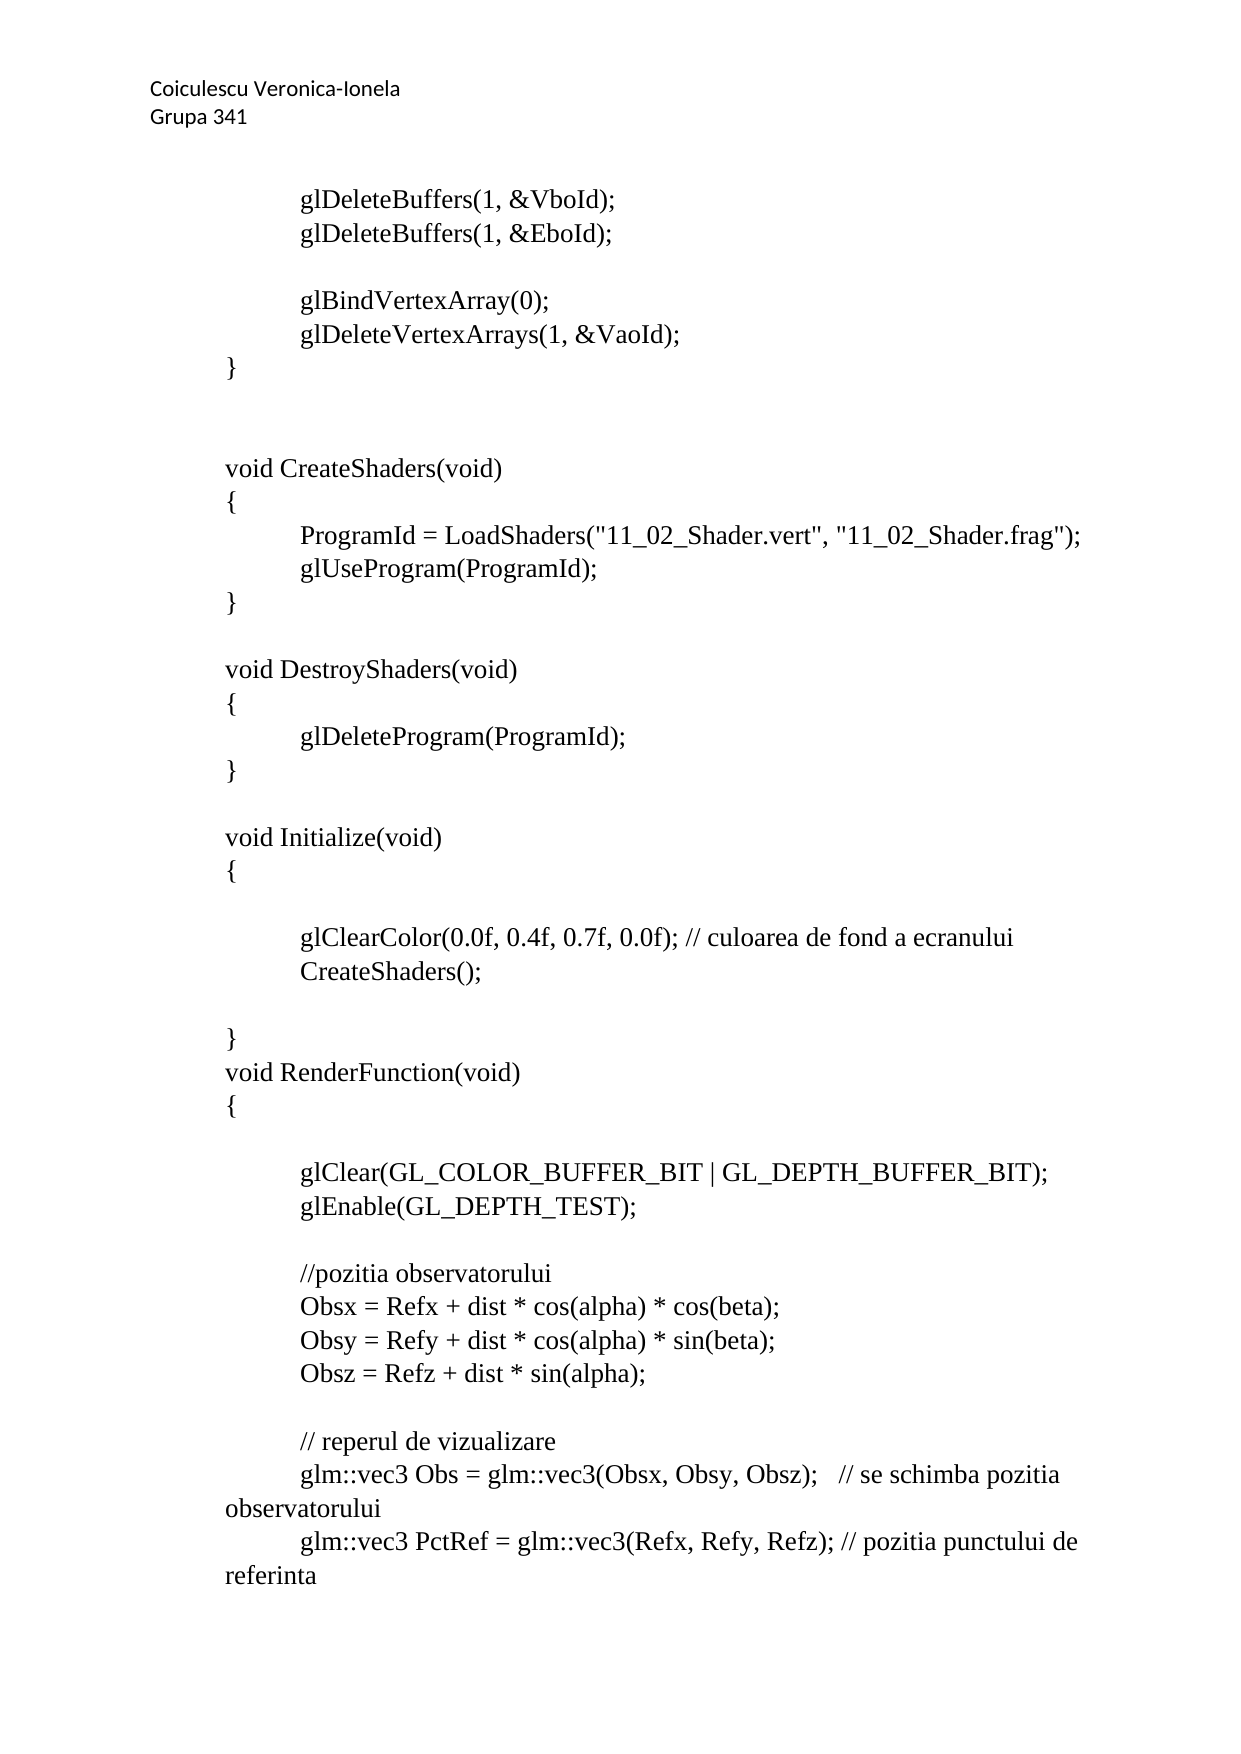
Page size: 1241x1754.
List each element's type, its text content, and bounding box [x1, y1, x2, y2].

list void CreateShaders(void) [225, 452, 1090, 483]
list glDeleteProgram(ProgramId); [225, 720, 1090, 751]
list { [225, 854, 1090, 886]
list void DestroyShaders(void) [225, 653, 1090, 684]
list Obsz = Refz + dist * sin(alpha); [225, 1357, 1090, 1389]
list } [225, 754, 1090, 785]
list } [225, 586, 1090, 617]
list ProgramId = LoadShaders("11_02_Shader.vert", "11_02_Shader.frag"); [225, 519, 1090, 550]
list glClearColor(0.0f, 0.4f, 0.7f, 0.0f); // culoarea de fond a ecranului [225, 921, 1090, 953]
list glBindVertexArray(0); [225, 284, 1090, 315]
list glDeleteBuffers(1, &VboId); [225, 183, 1090, 215]
list glm::vec3 PctRef = glm::vec3(Refx, Refy, Refz); // pozitia punctului de referinta [225, 1525, 1090, 1590]
list Obsy = Refy + dist * cos(alpha) * sin(beta); [225, 1324, 1090, 1355]
list } [225, 351, 1090, 382]
list glClear(GL_COLOR_BUFFER_BIT | GL_DEPTH_BUFFER_BIT); [225, 1156, 1090, 1187]
list void Initialize(void) [225, 821, 1090, 852]
list glUseProgram(ProgramId); [225, 552, 1090, 584]
list Obsx = Refx + dist * cos(alpha) * cos(beta); [225, 1290, 1090, 1322]
list glDeleteVertexArrays(1, &VaoId); [225, 318, 1090, 349]
list // reperul de vizualizare [225, 1424, 1090, 1456]
list CreateShaders(); [225, 955, 1090, 986]
list glEnable(GL_DEPTH_TEST); [225, 1190, 1090, 1221]
list void RenderFunction(void) [225, 1056, 1090, 1087]
list } [225, 1022, 1090, 1053]
list { [225, 1089, 1090, 1120]
list { [225, 687, 1090, 718]
list glm::vec3 Obs = glm::vec3(Obsx, Obsy, Obsz); // se schimba pozitia observatorului [225, 1458, 1090, 1523]
list glDeleteBuffers(1, &EboId); [225, 217, 1090, 248]
list //pozitia observatorului [225, 1257, 1090, 1288]
list { [225, 485, 1090, 517]
